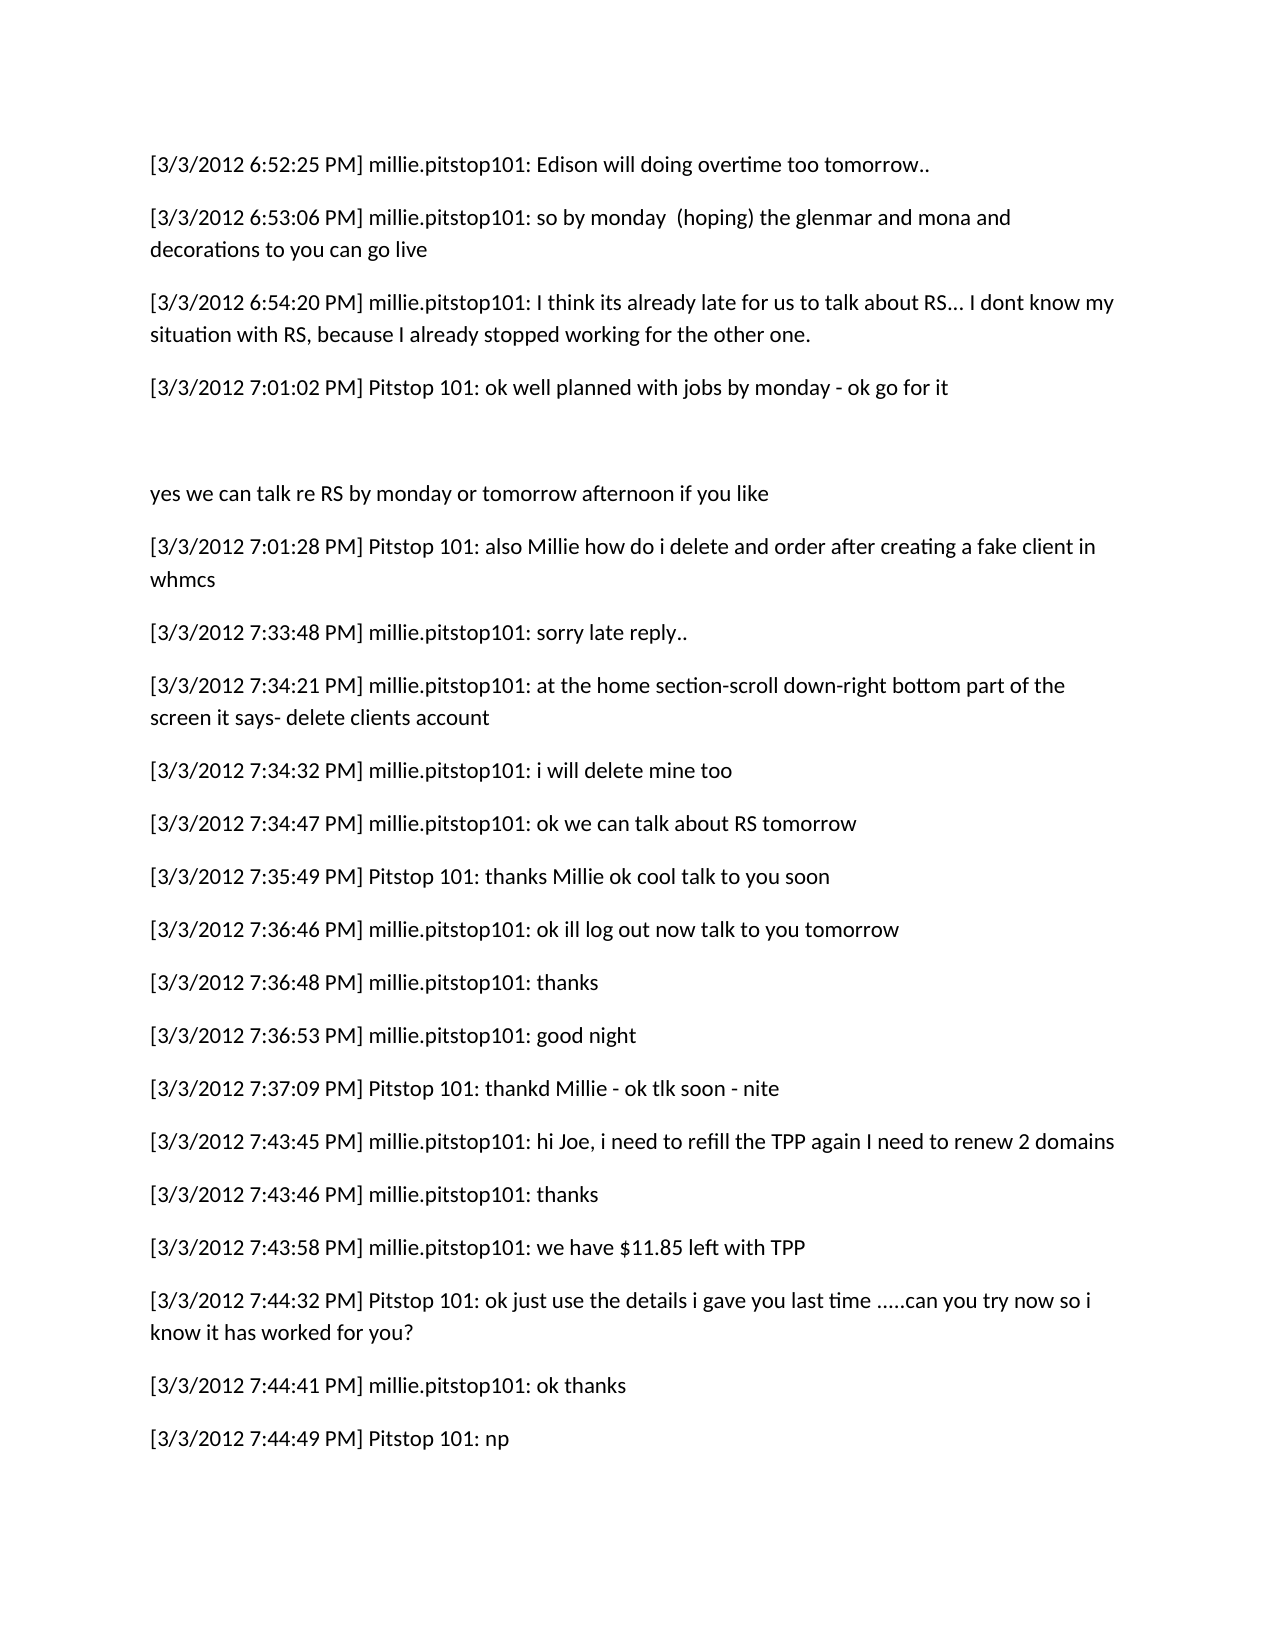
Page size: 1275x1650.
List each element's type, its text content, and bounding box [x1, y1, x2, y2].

text [3/3/2012 6:53:06 PM] millie.pitstop101: so by monday (hoping) the glenmar and mona and decorations to you can go live [150, 203, 1125, 263]
text [3/3/2012 7:43:58 PM] millie.pitstop101: we have $11.85 left with TPP [150, 1233, 1125, 1261]
text yes we can talk re RS by monday or tomorrow afternoon if you like [150, 479, 1125, 507]
text [3/3/2012 6:54:20 PM] millie.pitstop101: I think its already late for us to talk about RS... I dont know my situation with RS, because I already stopped working for the other one. [150, 288, 1125, 348]
text [3/3/2012 7:34:32 PM] millie.pitstop101: i will delete mine too [150, 756, 1125, 784]
text [3/3/2012 7:37:09 PM] Pitstop 101: thankd Millie - ok tlk soon - nite [150, 1074, 1125, 1102]
text [3/3/2012 7:44:32 PM] Pitstop 101: ok just use the details i gave you last time .....can you try now so i know it has worked for you? [150, 1286, 1125, 1346]
text [3/3/2012 7:33:48 PM] millie.pitstop101: sorry late reply.. [150, 618, 1125, 646]
text [3/3/2012 7:43:46 PM] millie.pitstop101: thanks [150, 1180, 1125, 1208]
text [3/3/2012 7:01:02 PM] Pitstop 101: ok well planned with jobs by monday - ok go for it [150, 373, 1125, 401]
text [3/3/2012 7:36:46 PM] millie.pitstop101: ok ill log out now talk to you tomorrow [150, 915, 1125, 943]
text [3/3/2012 7:36:48 PM] millie.pitstop101: thanks [150, 968, 1125, 996]
text [3/3/2012 7:44:49 PM] Pitstop 101: np [150, 1424, 1125, 1452]
text [3/3/2012 7:36:53 PM] millie.pitstop101: good night [150, 1021, 1125, 1049]
text [3/3/2012 6:52:25 PM] millie.pitstop101: Edison will doing overtime too tomorrow.. [150, 150, 1125, 178]
text [3/3/2012 7:34:47 PM] millie.pitstop101: ok we can talk about RS tomorrow [150, 809, 1125, 837]
text [3/3/2012 7:35:49 PM] Pitstop 101: thanks Millie ok cool talk to you soon [150, 862, 1125, 890]
text [3/3/2012 7:44:41 PM] millie.pitstop101: ok thanks [150, 1371, 1125, 1399]
text [3/3/2012 7:01:28 PM] Pitstop 101: also Millie how do i delete and order after creating a fake client in whmcs [150, 532, 1125, 593]
text [3/3/2012 7:34:21 PM] millie.pitstop101: at the home section-scroll down-right bottom part of the screen it says- delete clients account [150, 671, 1125, 731]
text [3/3/2012 7:43:45 PM] millie.pitstop101: hi Joe, i need to refill the TPP again I need to renew 2 domains [150, 1127, 1125, 1155]
